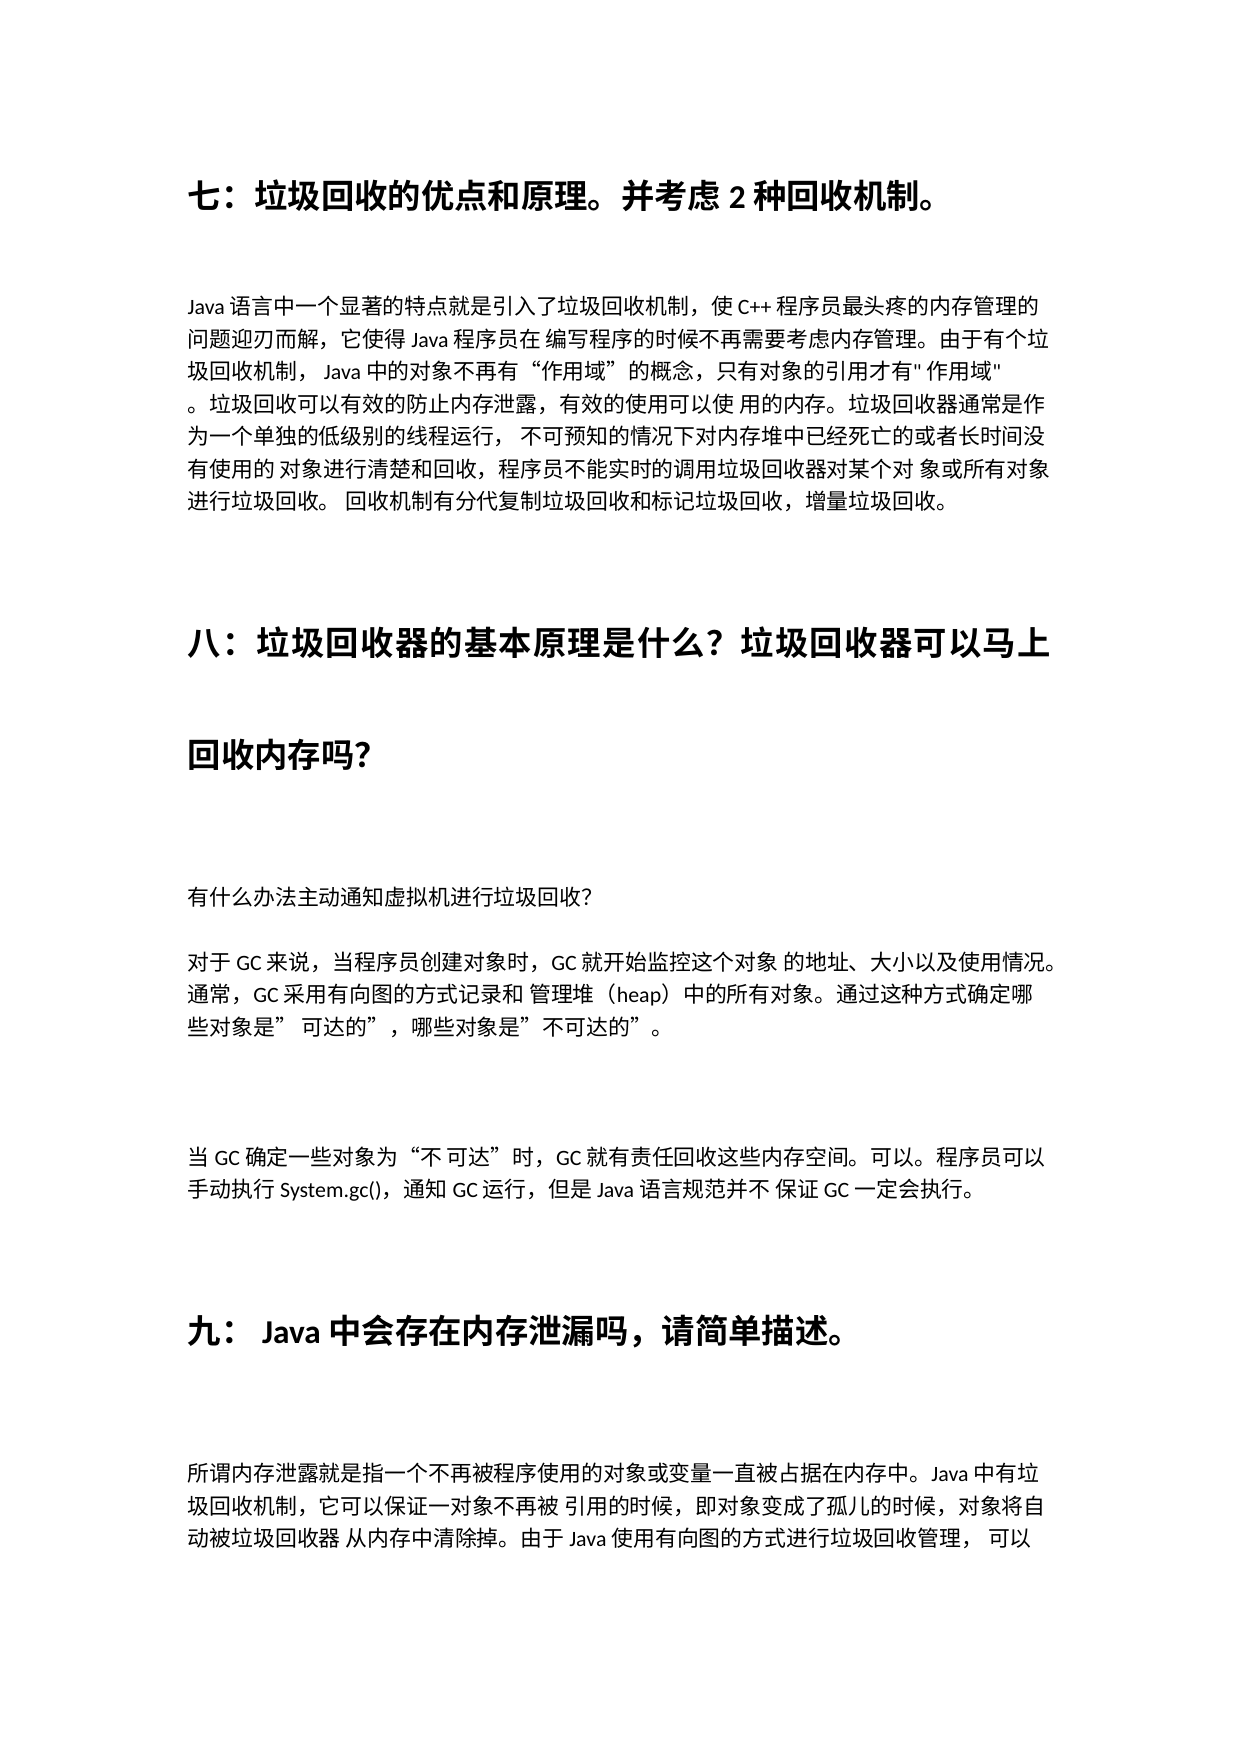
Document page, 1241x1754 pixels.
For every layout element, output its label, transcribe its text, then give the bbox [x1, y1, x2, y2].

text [187, 1456, 1053, 1553]
text 对于 GC 来说，当程序员创建对象时，GC 就开始监控这个对象 的地址、大小以及使用情况。通常，GC 采用有向图的方式记录和 管理堆（heap）中的所有对象。通过这种方式确定哪些对象是” 可达的”，哪些对象是”不可达的”。 [187, 944, 1053, 1042]
subtitle 八：垃圾回收器的基本原理是什么？垃圾回收器可以马上回收内存吗？ [187, 608, 1053, 785]
subtitle 七：垃圾回收的优点和原理。并考虑 2 种回收机制。 [187, 162, 1053, 227]
text Java 语言中一个显著的特点就是引入了垃圾回收机制，使 C++ 程序员最头疼的内存管理的问题迎刃而解，它使得 Java 程序员在 编写程序的时候不再需要考虑内存管理。由于有个垃圾回收机制， Java 中的对象不再有“作用域”的概念，只有对象的引用才有" 作用域" [187, 289, 1053, 386]
text 。垃圾回收可以有效的防止内存泄露，有效的使用可以使 用的内存。垃圾回收器通常是作为一个单独的低级别的线程运行， 不可预知的情况下对内存堆中已经死亡的或者长时间没有使用的 对象进行清楚和回收，程序员不能实时的调用垃圾回收器对某个对 象或所有对象进行垃圾回收。 回收机制有分代复制垃圾回收和标记垃圾回收，增量垃圾回收。 [187, 386, 1053, 516]
subtitle 九： Java 中会存在内存泄漏吗，请简单描述。 [187, 1296, 1053, 1361]
text 有什么办法主动通知虚拟机进行垃圾回收？ [187, 879, 1053, 912]
text 当 GC 确定一些对象为“不 可达”时，GC 就有责任回收这些内存空间。可以。程序员可以手动执行 System.gc()，通知 GC 运行，但是 Java 语言规范并不 保证 GC 一定会执行。 [187, 1139, 1053, 1204]
